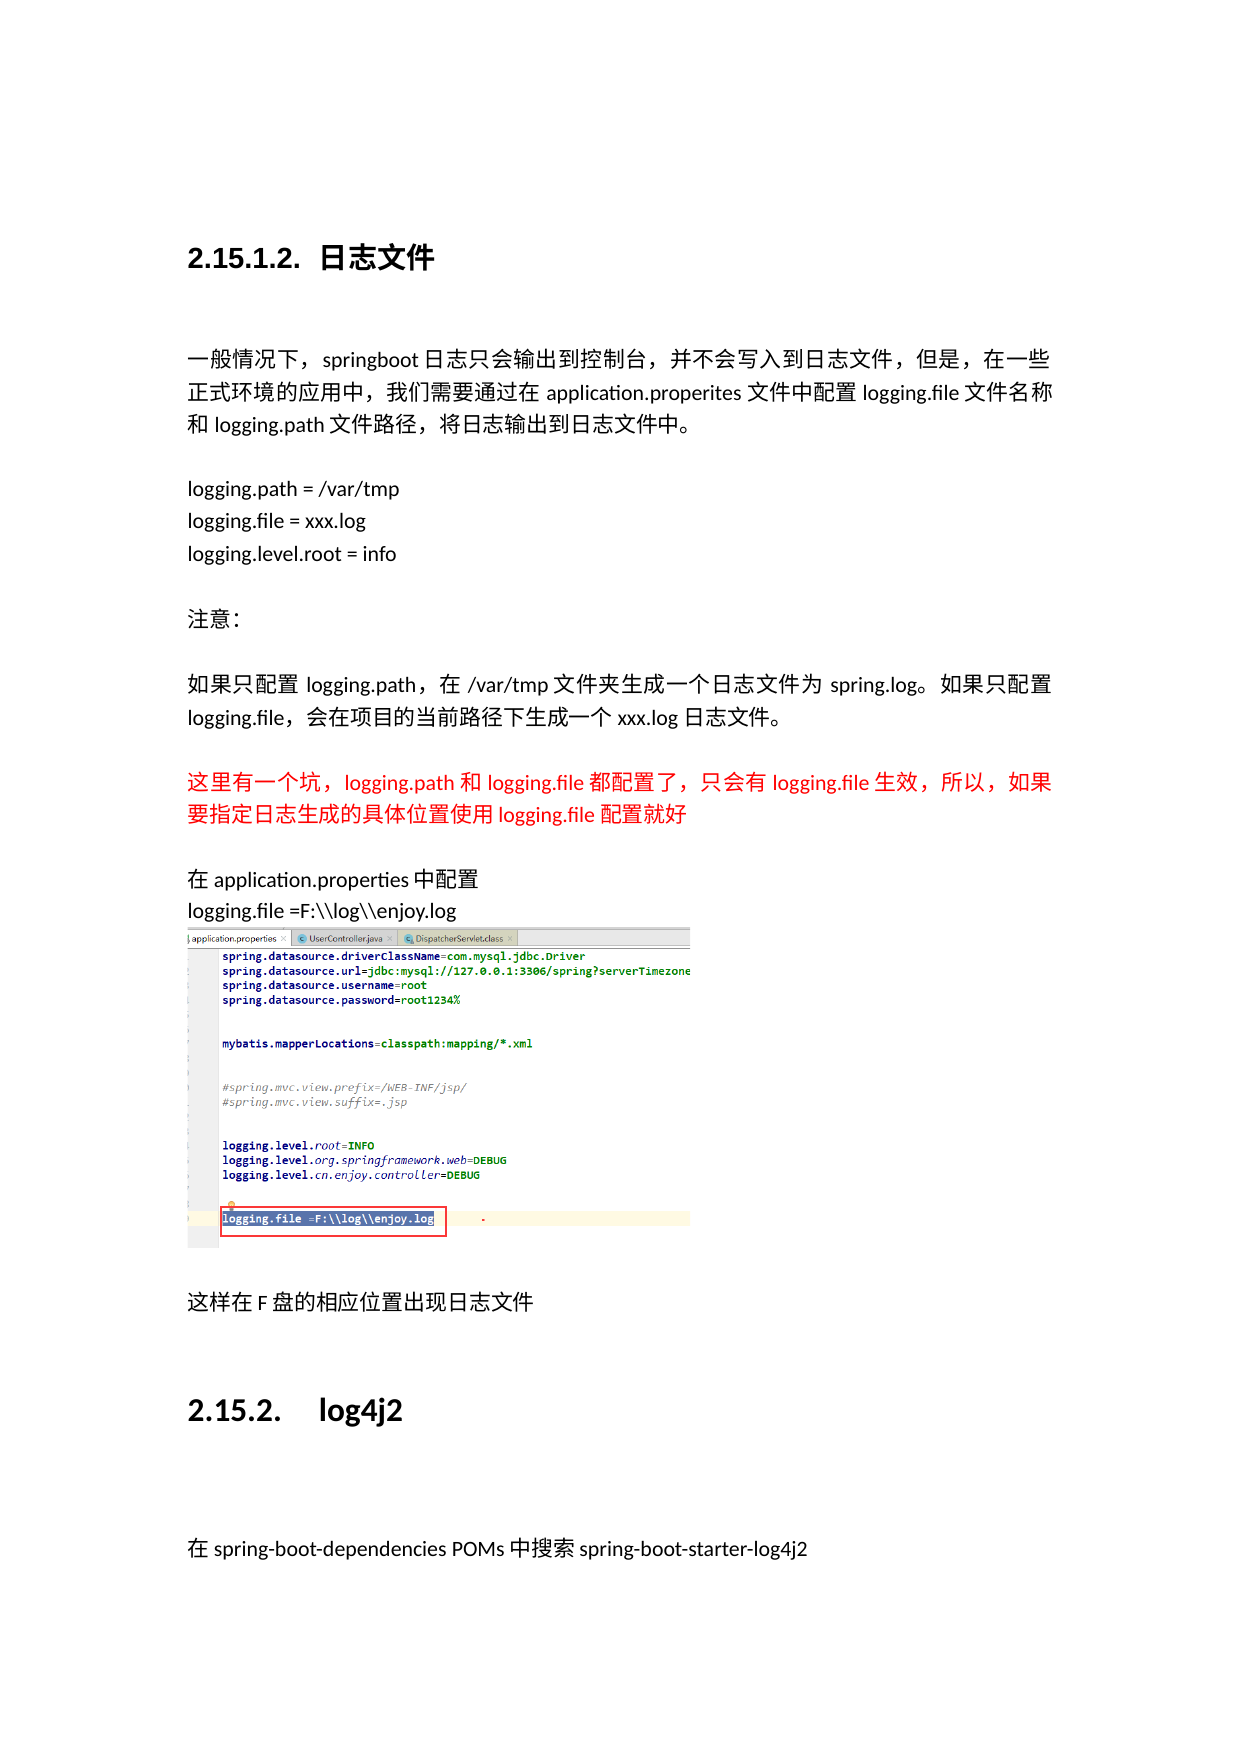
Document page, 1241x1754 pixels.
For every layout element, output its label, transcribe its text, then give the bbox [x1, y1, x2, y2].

subtitle 日志文件 [187, 224, 1053, 289]
text 这里有一个坑，logging.path 和logging.file都配置了，只会有logging.file生效，所以，如果要指定日志生成的具体位置使用logging.file 配置就好 [187, 764, 1053, 829]
text 一般情况下，springboot日志只会输出到控制台，并不会写入到日志文件，但是，在一些正式环境的应用中，我们需要通过在 application.properites 文件中配置 logging.file 文件名称和 logging.path 文件路径，将日志输出到日志文件中。 [187, 342, 1053, 439]
text logging.file =F:\\log\\enjoy.log [187, 894, 1053, 927]
picture [187, 927, 691, 1248]
text 在application.properties中配置 [187, 862, 1053, 894]
text logging.file = xxx.log [187, 504, 1053, 537]
text logging.path = /var/tmp [187, 472, 1053, 504]
text 这样在F盘的相应位置出现日志文件 [187, 1284, 1053, 1317]
text 如果只配置 logging.path，在 /var/tmp文件夹生成一个日志文件为 spring.log。如果只配置 logging.file，会在项目的当前路径下生成一个 xxx.log 日志文件。 [187, 667, 1053, 732]
text 在spring-boot-dependencies POMs中搜索spring-boot-starter-log4j2 [187, 1531, 1053, 1563]
text 注意： [187, 602, 1053, 634]
subtitle log4j2 [187, 1377, 1053, 1442]
text logging.level.root = info [187, 537, 1053, 569]
